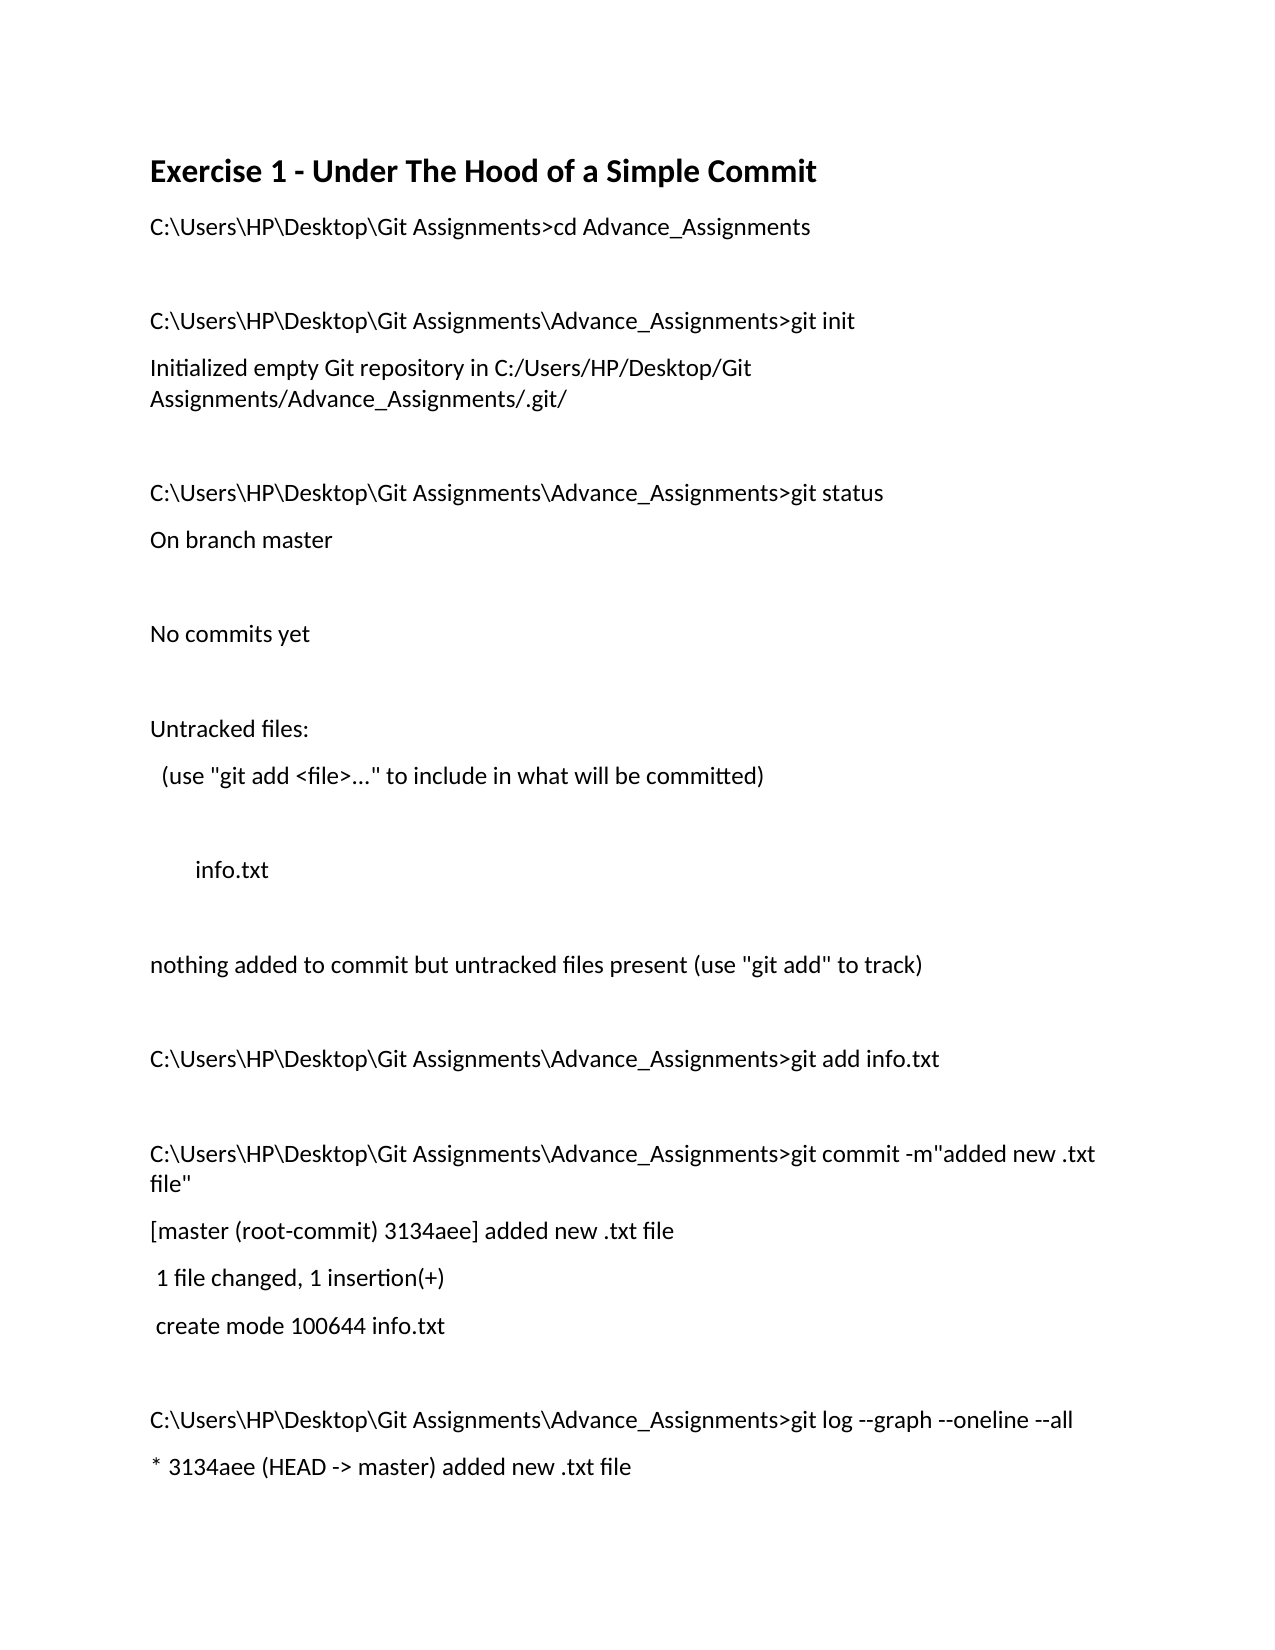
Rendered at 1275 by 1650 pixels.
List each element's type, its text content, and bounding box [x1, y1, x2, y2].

text C:\Users\HP\Desktop\Git Assignments>cd Advance_Assignments [150, 211, 1125, 241]
text C:\Users\HP\Desktop\Git Assignments\Advance_Assignments>git init [150, 305, 1125, 336]
text No commits yet [150, 619, 1125, 649]
text Initialized empty Git repository in C:/Users/HP/Desktop/Git Assignments/Advance_Assignments/.git/ [150, 352, 1125, 413]
text * 3134aee (HEAD -> master) added new .txt file [150, 1451, 1125, 1482]
text [master (root-commit) 3134aee] added new .txt file [150, 1215, 1125, 1246]
text C:\Users\HP\Desktop\Git Assignments\Advance_Assignments>git status [150, 477, 1125, 508]
text (use "git add <file>..." to include in what will be committed) [150, 760, 1125, 791]
text nothing added to commit but untracked files present (use "git add" to track) [150, 949, 1125, 979]
text C:\Users\HP\Desktop\Git Assignments\Advance_Assignments>git commit -m"added new .txt file" [150, 1138, 1125, 1199]
text info.txt [150, 854, 1125, 885]
text On branch master [150, 524, 1125, 555]
text create mode 100644 info.txt [150, 1310, 1125, 1340]
text C:\Users\HP\Desktop\Git Assignments\Advance_Assignments>git add info.txt [150, 1043, 1125, 1074]
text 1 file changed, 1 insertion(+) [150, 1263, 1125, 1293]
text C:\Users\HP\Desktop\Git Assignments\Advance_Assignments>git log --graph --oneline --all [150, 1404, 1125, 1435]
text Untracked files: [150, 713, 1125, 743]
text Exercise 1 - Under The Hood of a Simple Commit [150, 150, 1125, 191]
